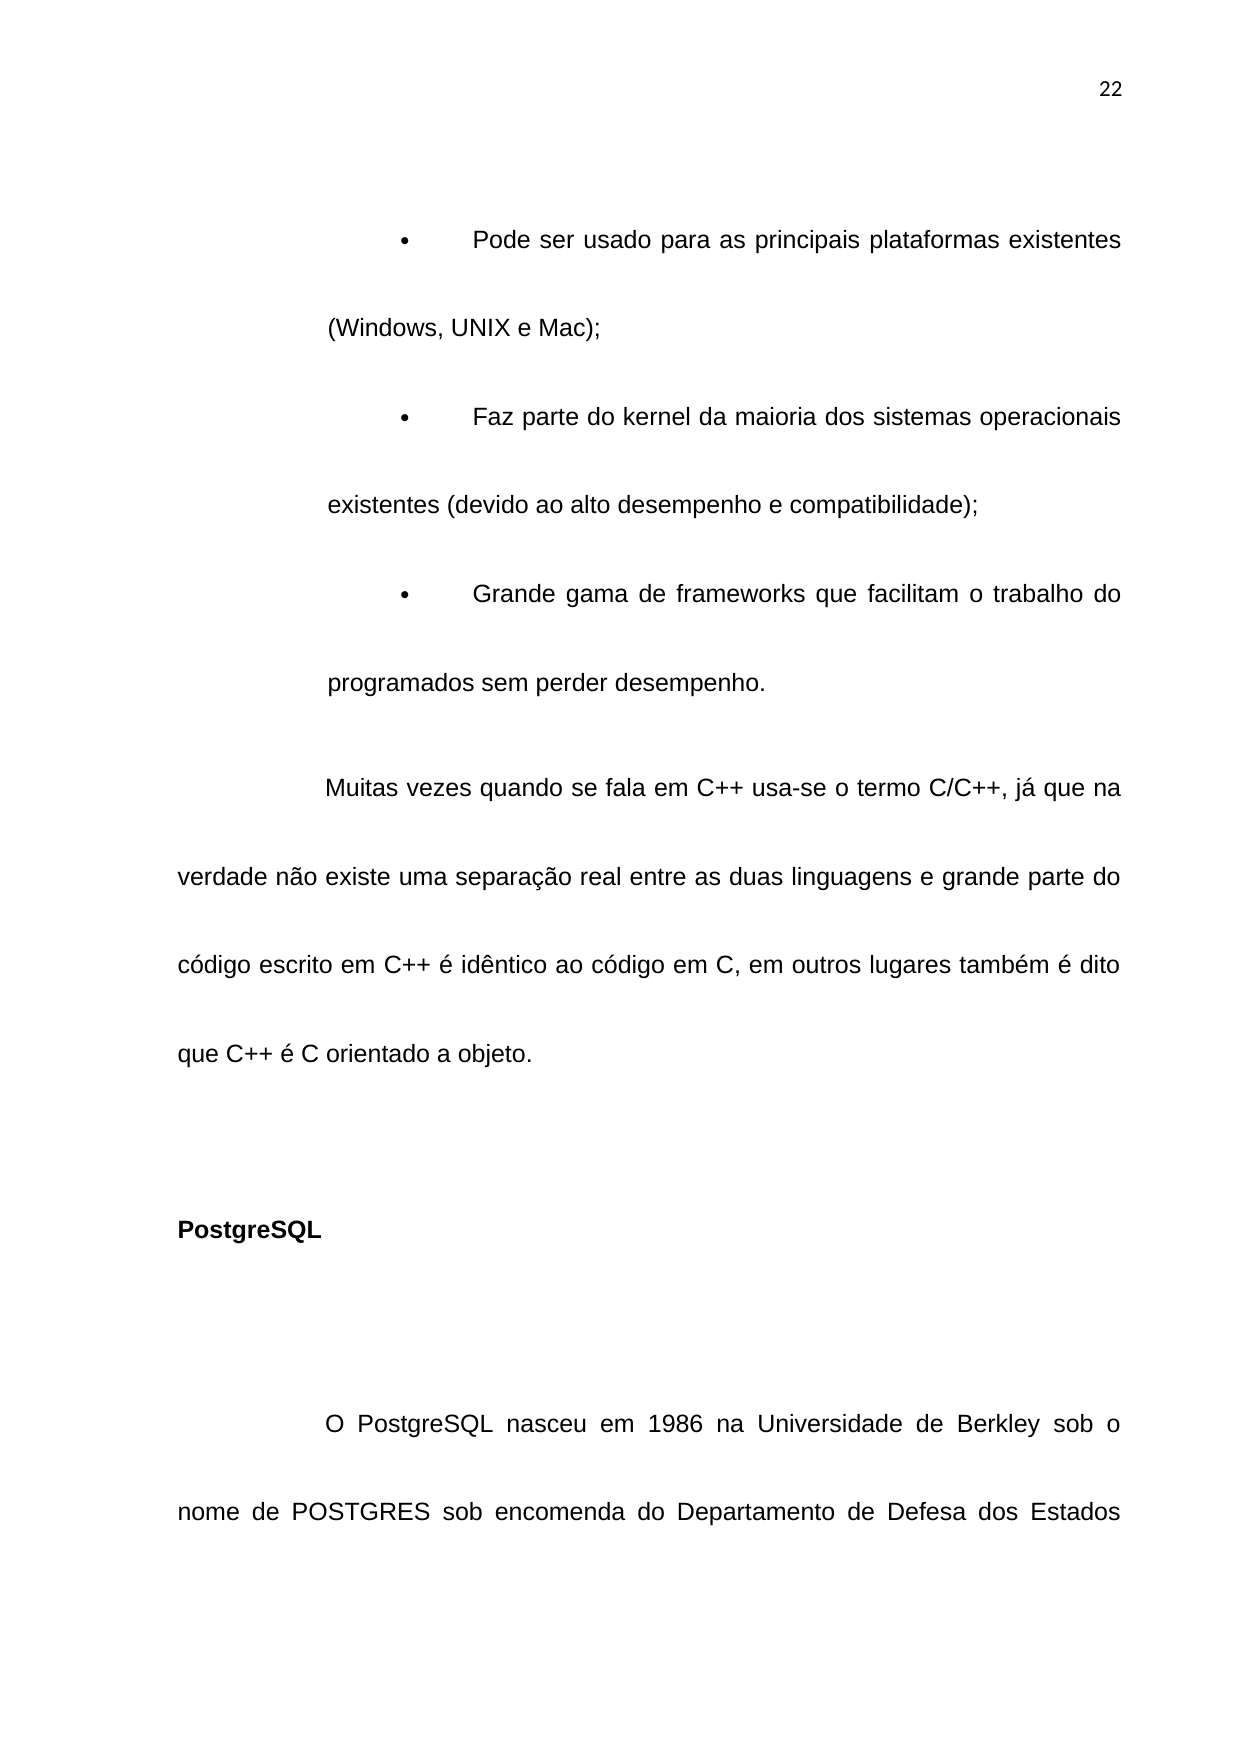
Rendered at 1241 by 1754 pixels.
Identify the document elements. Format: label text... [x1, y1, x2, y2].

list Grande gama de frameworks que facilitam o trabalho do programados sem perder desempenho. [327, 532, 1122, 709]
subtitle PostgreSQL [177, 1215, 1122, 1243]
list Pode ser usado para as principais plataformas existentes (Windows, UNIX e Mac); [327, 177, 1122, 354]
list Faz parte do kernel da maioria dos sistemas operacionais existentes (devido ao alto desempenho e compatibilidade); [327, 354, 1122, 532]
text Muitas vezes quando se fala em C++ usa-se o termo C/C++, já que na verdade não existe uma separação real entre as duas linguagens e grande parte do código escrito em C++ é idêntico ao código em C, em outros lugares também é dito que C++ é C orientado a objeto. [177, 726, 1122, 1080]
